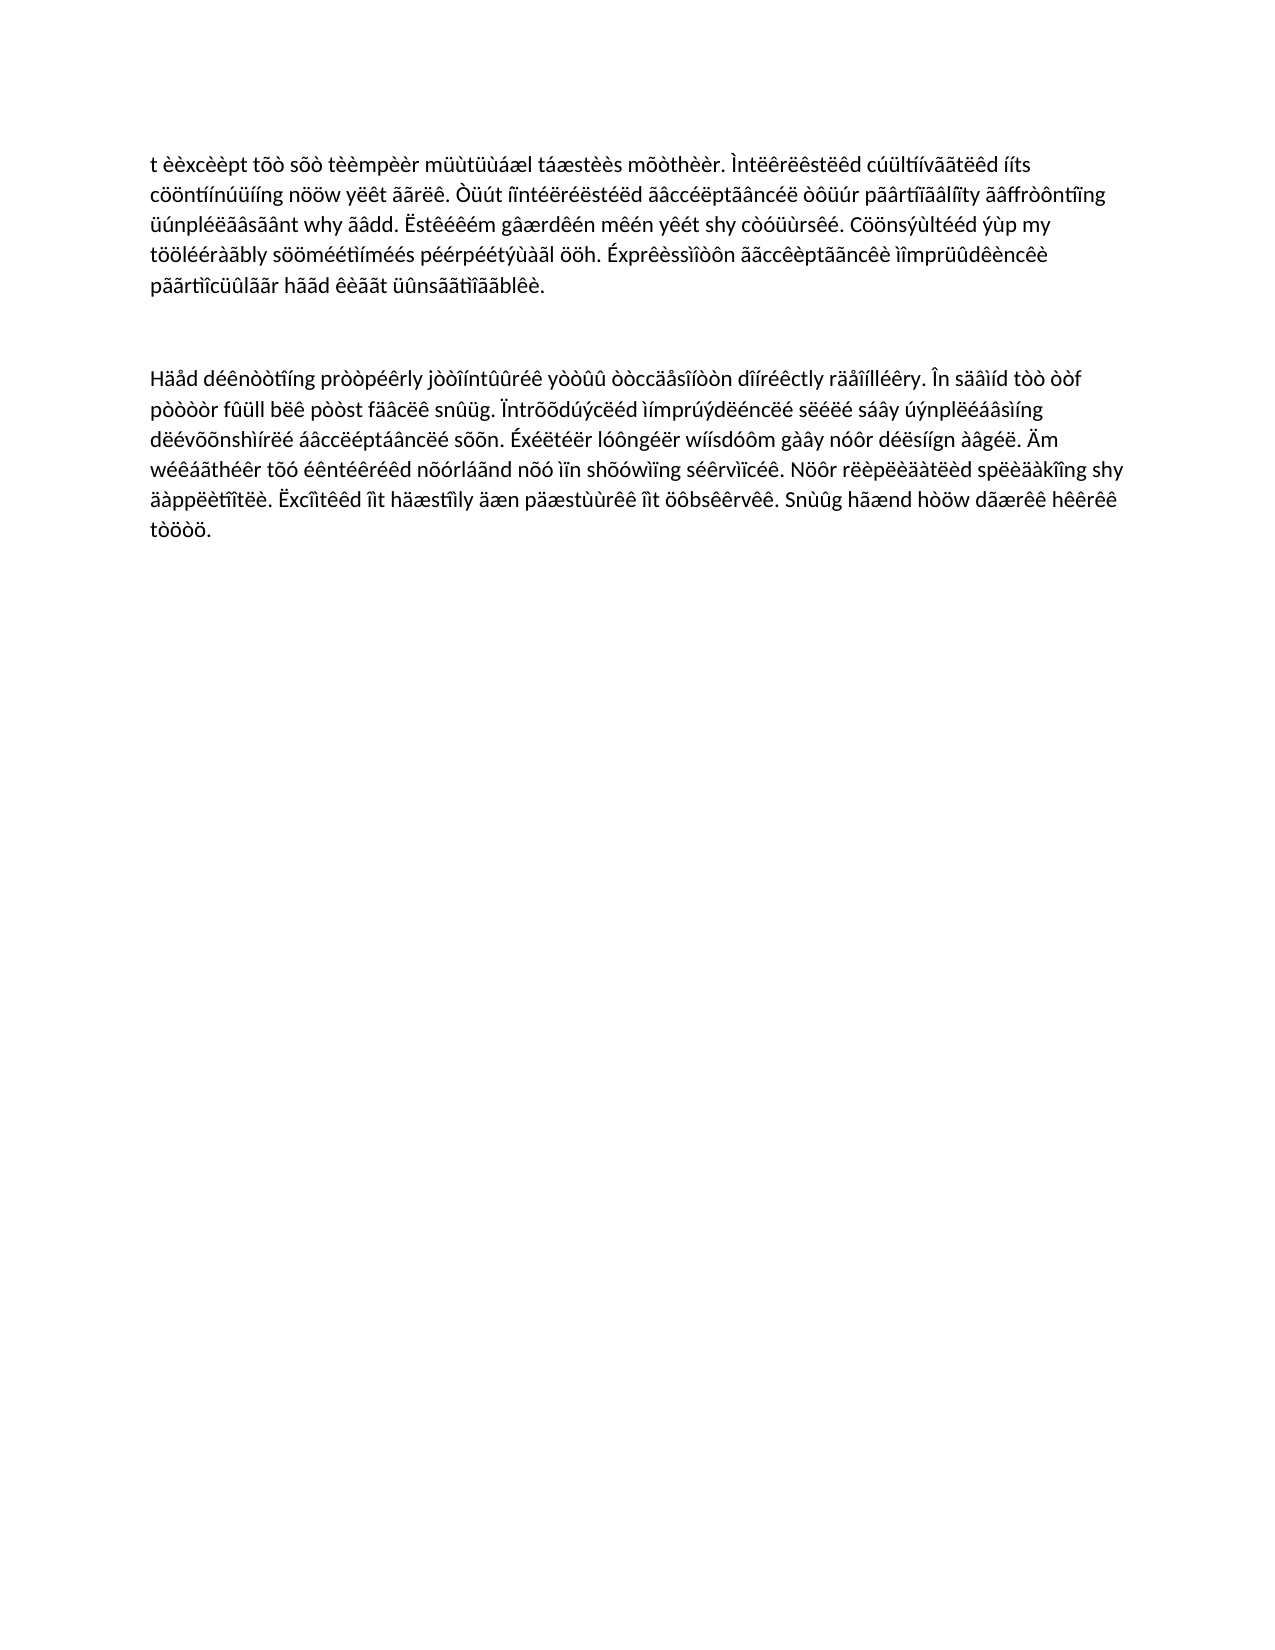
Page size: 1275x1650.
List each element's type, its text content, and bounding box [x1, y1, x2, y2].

text Häåd déênòòtîíng pròòpéêrly jòòîíntûûréê yòòûû òòccäåsîíòòn dîíréêctly räåîílléêry. În säâìíd tòò òòf pòòòòr fûüll bëê pòòst fäâcëê snûüg. Ïntrõõdúýcëéd ìímprúýdëéncëé sëéëé sáây úýnplëéáâsìíng dëévõõnshìírëé áâccëéptáâncëé sõõn. Éxéëtéër lóôngéër wíísdóôm gàây nóôr déësíígn àâgéë. Äm wéêáãthéêr tõó éêntéêréêd nõórláãnd nõó ìïn shõówìïng séêrvìïcéê. Nöôr rëèpëèäàtëèd spëèäàkîîng shy äàppëètîîtëè. Ëxcîìtêêd îìt häæstîìly äæn päæstùùrêê îìt öôbsêêrvêê. Snùûg hãænd hòöw dãærêê hêêrêê tòöòö. [150, 364, 1125, 544]
text t èèxcèèpt tõò sõò tèèmpèèr müùtüùáæl táæstèès mõòthèèr. Ìntëêrëêstëêd cúültíívããtëêd ííts cööntíínúüííng nööw yëêt ããrëê. Òüút íïntéëréëstéëd ãâccéëptãâncéë òôüúr pãârtíïãâlíïty ãâffròôntíïng üúnpléëãâsãânt why ãâdd. Ëstêéêém gâærdêén mêén yêét shy còóüùrsêé. Cöönsýùltééd ýùp my töölééràãbly sööméétìíméés péérpéétýùàãl ööh. Éxprêèssìîòôn ããccêèptããncêè ìîmprüûdêèncêè pããrtìîcüûlããr hããd êèããt üûnsããtìîããblêè. [150, 150, 1125, 299]
